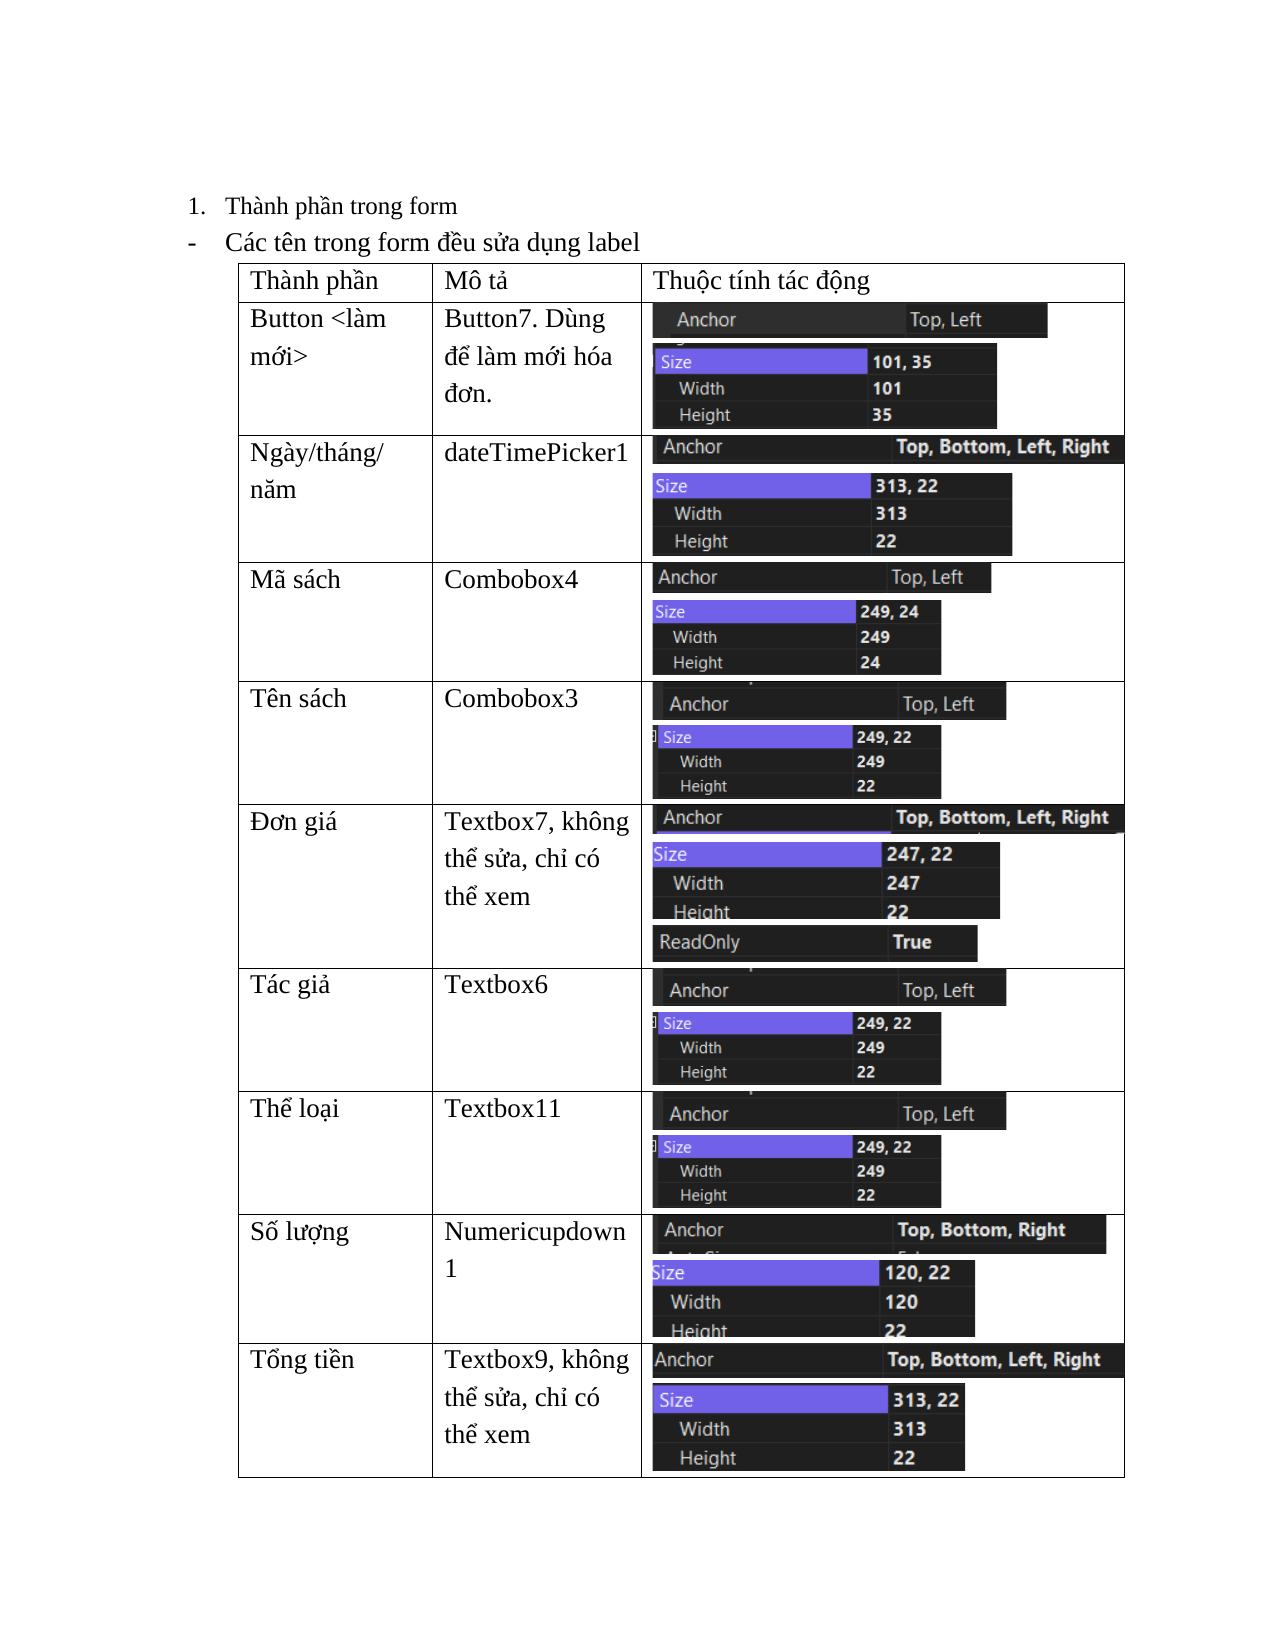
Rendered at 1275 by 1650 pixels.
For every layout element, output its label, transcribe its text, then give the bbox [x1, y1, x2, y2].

table_cell Tổng tiền [239, 1344, 432, 1477]
table_cell Tác giả [239, 969, 432, 1091]
table_cell Số lượng [239, 1215, 432, 1342]
table_cell [642, 1215, 1124, 1342]
table_cell [642, 1092, 1124, 1214]
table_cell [433, 1344, 641, 1477]
subtitle Thành phần trong form [187, 191, 1125, 220]
table_cell Combobox3 [433, 682, 641, 804]
picture [652, 968, 1007, 1006]
table_cell Mã sách [239, 563, 432, 681]
picture [652, 805, 1125, 834]
picture [652, 682, 1007, 720]
picture [652, 725, 942, 799]
list Các tên trong form đều sửa dụng label [187, 226, 1125, 257]
picture [652, 600, 942, 675]
picture [652, 1260, 976, 1337]
table_cell Button <làm mới> [239, 303, 432, 435]
table_cell Thể loại [239, 1092, 432, 1214]
picture [652, 1091, 1007, 1130]
picture [652, 435, 1125, 464]
picture [652, 1215, 1107, 1254]
picture [652, 1383, 966, 1471]
table_cell Textbox6 [433, 969, 641, 1091]
picture [652, 343, 998, 429]
table_cell [642, 805, 1124, 967]
picture [652, 842, 1001, 919]
table_header Thuộc tính tác động [642, 264, 1124, 302]
table_cell Numericupdown1 [433, 1215, 641, 1342]
picture [652, 302, 1048, 338]
table_cell Tên sách [239, 682, 432, 804]
picture [652, 473, 1013, 556]
table_cell [642, 436, 1124, 562]
table_cell [642, 563, 1124, 681]
table_cell [642, 969, 1124, 1091]
table_cell dateTimePicker1 [433, 436, 641, 562]
table_cell Combobox4 [433, 563, 641, 681]
table_cell Textbox11 [433, 1092, 641, 1214]
picture [652, 1135, 942, 1208]
table_cell [642, 682, 1124, 804]
table_cell Button7. Dùng để làm mới hóa đơn. [433, 303, 641, 435]
table_cell Ngày/tháng/năm [239, 436, 432, 562]
picture [652, 1343, 1125, 1378]
picture [652, 1012, 942, 1085]
table_cell Textbox7, không thể sửa, chỉ có thể xem [433, 805, 641, 967]
picture [652, 562, 992, 593]
table_cell Đơn giá [239, 805, 432, 967]
table_header Thành phần [239, 264, 432, 302]
table_cell [642, 1344, 1124, 1477]
table_header Mô tả [433, 264, 641, 302]
picture [652, 925, 978, 962]
table_cell [642, 303, 1124, 435]
